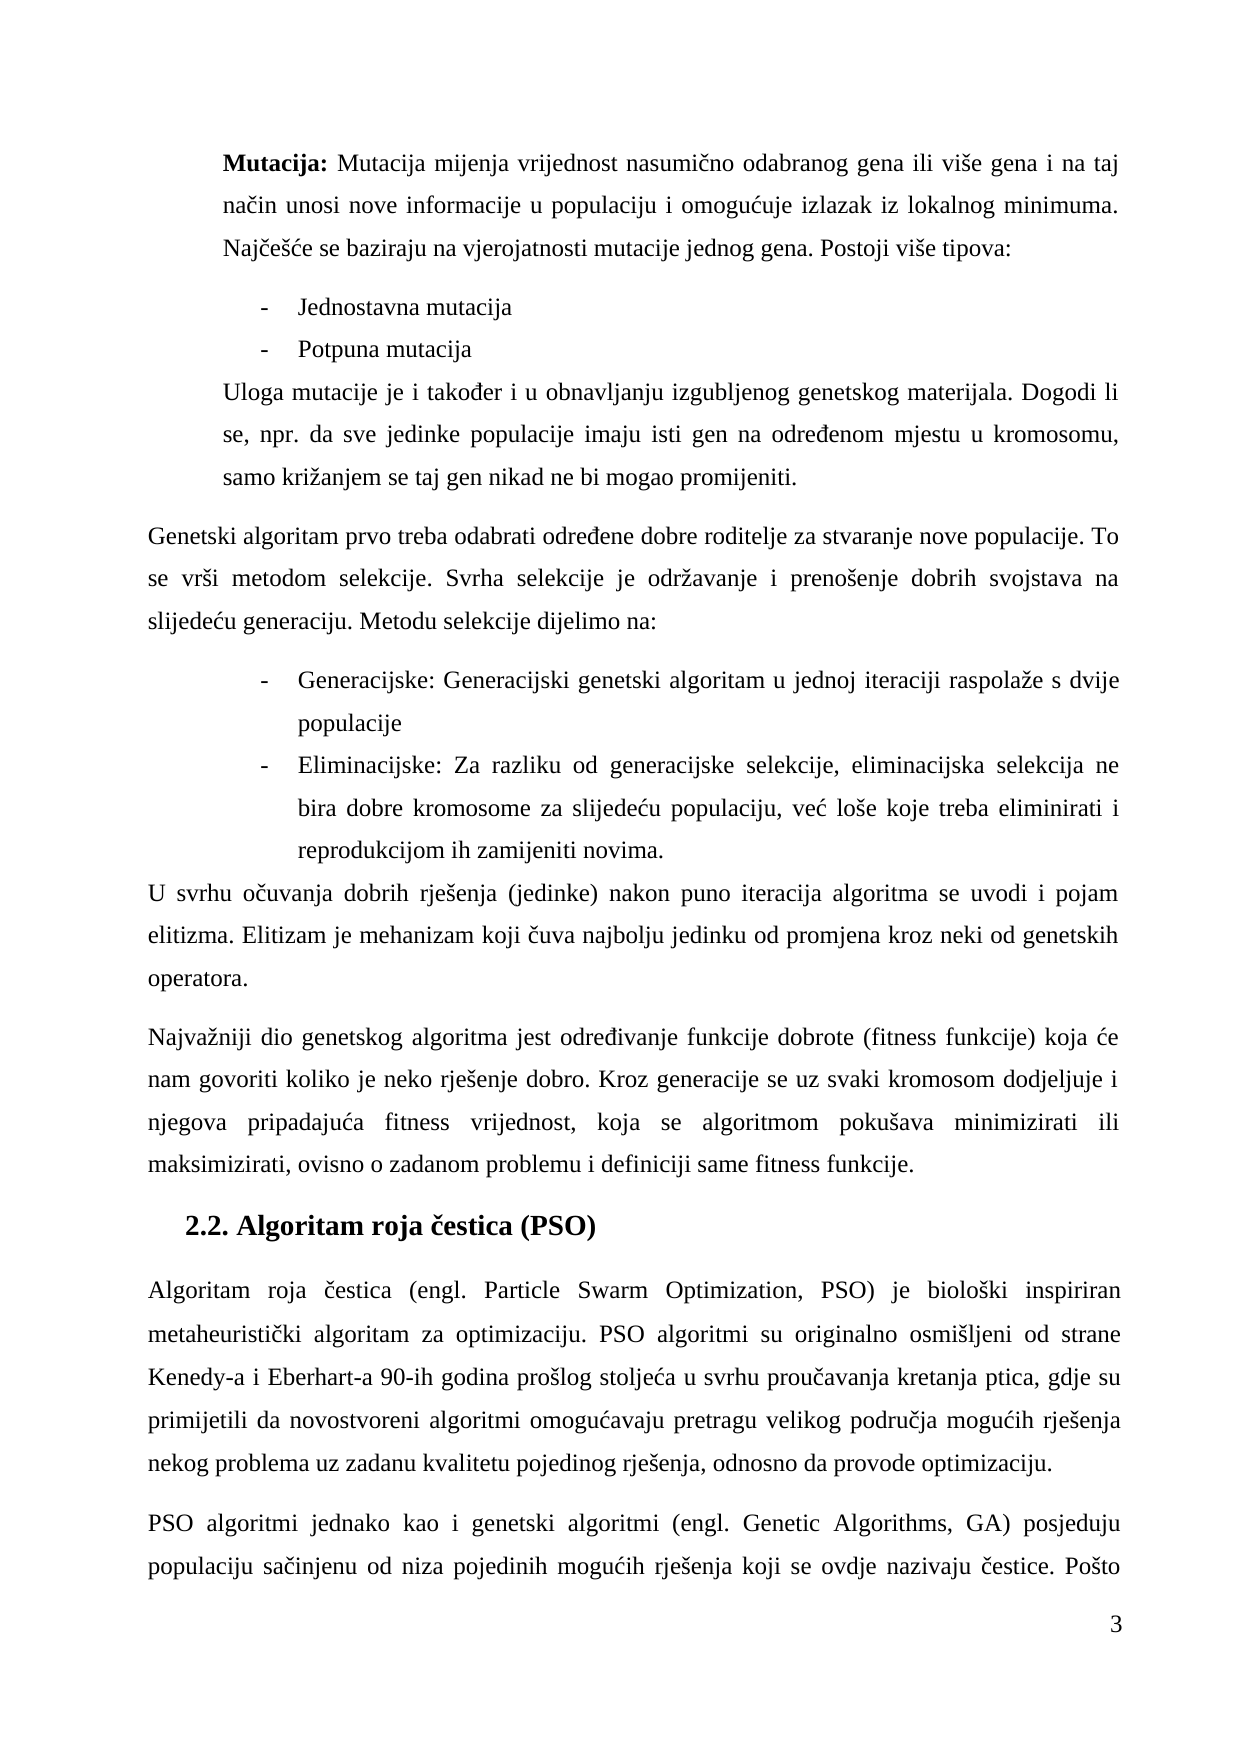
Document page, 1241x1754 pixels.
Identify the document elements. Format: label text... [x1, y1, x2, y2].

text Najvažniji dio genetskog algoritma jest određivanje funkcije dobrote (fitness funkcije) koja će nam govoriti koliko je neko rješenje dobro. Kroz generacije se uz svaki kromosom dodjeljuje i njegova pripadajuća fitness vrijednost, koja se algoritmom pokušava minimizirati ili maksimizirati, ovisno o zadanom problemu i definiciji same fitness funkcije. [148, 1022, 1120, 1178]
list Generacijske: Generacijski genetski algoritam u jednoj iteraciji raspolaže s dvije populacije [260, 665, 1120, 736]
text Mutacija: Mutacija mijenja vrijednost nasumično odabranog gena ili više gena i na taj način unosi nove informacije u populaciju i omogućuje izlazak iz lokalnog minimuma. Najčešće se baziraju na vjerojatnosti mutacije jednog gena. Postoji više tipova: [223, 148, 1120, 261]
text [148, 1508, 1122, 1580]
list Eliminacijske: Za razliku od generacijske selekcije, eliminacijska selekcija ne bira dobre kromosome za slijedeću populaciju, već loše koje treba eliminirati i reprodukcijom ih zamijeniti novima. [260, 750, 1120, 864]
text Algoritam roja čestica (engl. Particle Swarm Optimization, PSO) je biološki inspiriran metaheuristički algoritam za optimizaciju. PSO algoritmi su originalno osmišljeni od strane Kenedy-a i Eberhart-a 90-ih godina prošlog stoljeća u svrhu proučavanja kretanja ptica, gdje su primijetili da novostvoreni algoritmi omogućavaju pretragu velikog područja mogućih rješenja nekog problema uz zadanu kvalitetu pojedinog rješenja, odnosno da provode optimizaciju. [148, 1276, 1122, 1477]
text Uloga mutacije je i također i u obnavljanju izgubljenog genetskog materijala. Dogodi li se, npr. da sve jedinke populacije imaju isti gen na određenom mjestu u kromosomu, samo križanjem se taj gen nikad ne bi mogao promijeniti. [223, 377, 1120, 491]
text U svrhu očuvanja dobrih rješenja (jedinke) nakon puno iteracija algoritma se uvodi i pojam elitizma. Elitizam je mehanizam koji čuva najbolju jedinku od promjena kroz neki od genetskih operatora. [148, 878, 1120, 991]
list Jednostavna mutacija [260, 292, 1120, 321]
list Potpuna mutacija [260, 334, 1120, 363]
subtitle Algoritam roja čestica (PSO) [185, 1208, 1122, 1242]
text Genetski algoritam prvo treba odabrati određene dobre roditelje za stvaranje nove populacije. To se vrši metodom selekcije. Svrha selekcije je održavanje i prenošenje dobrih svojstava na slijedeću generaciju. Metodu selekcije dijelimo na: [148, 521, 1120, 635]
